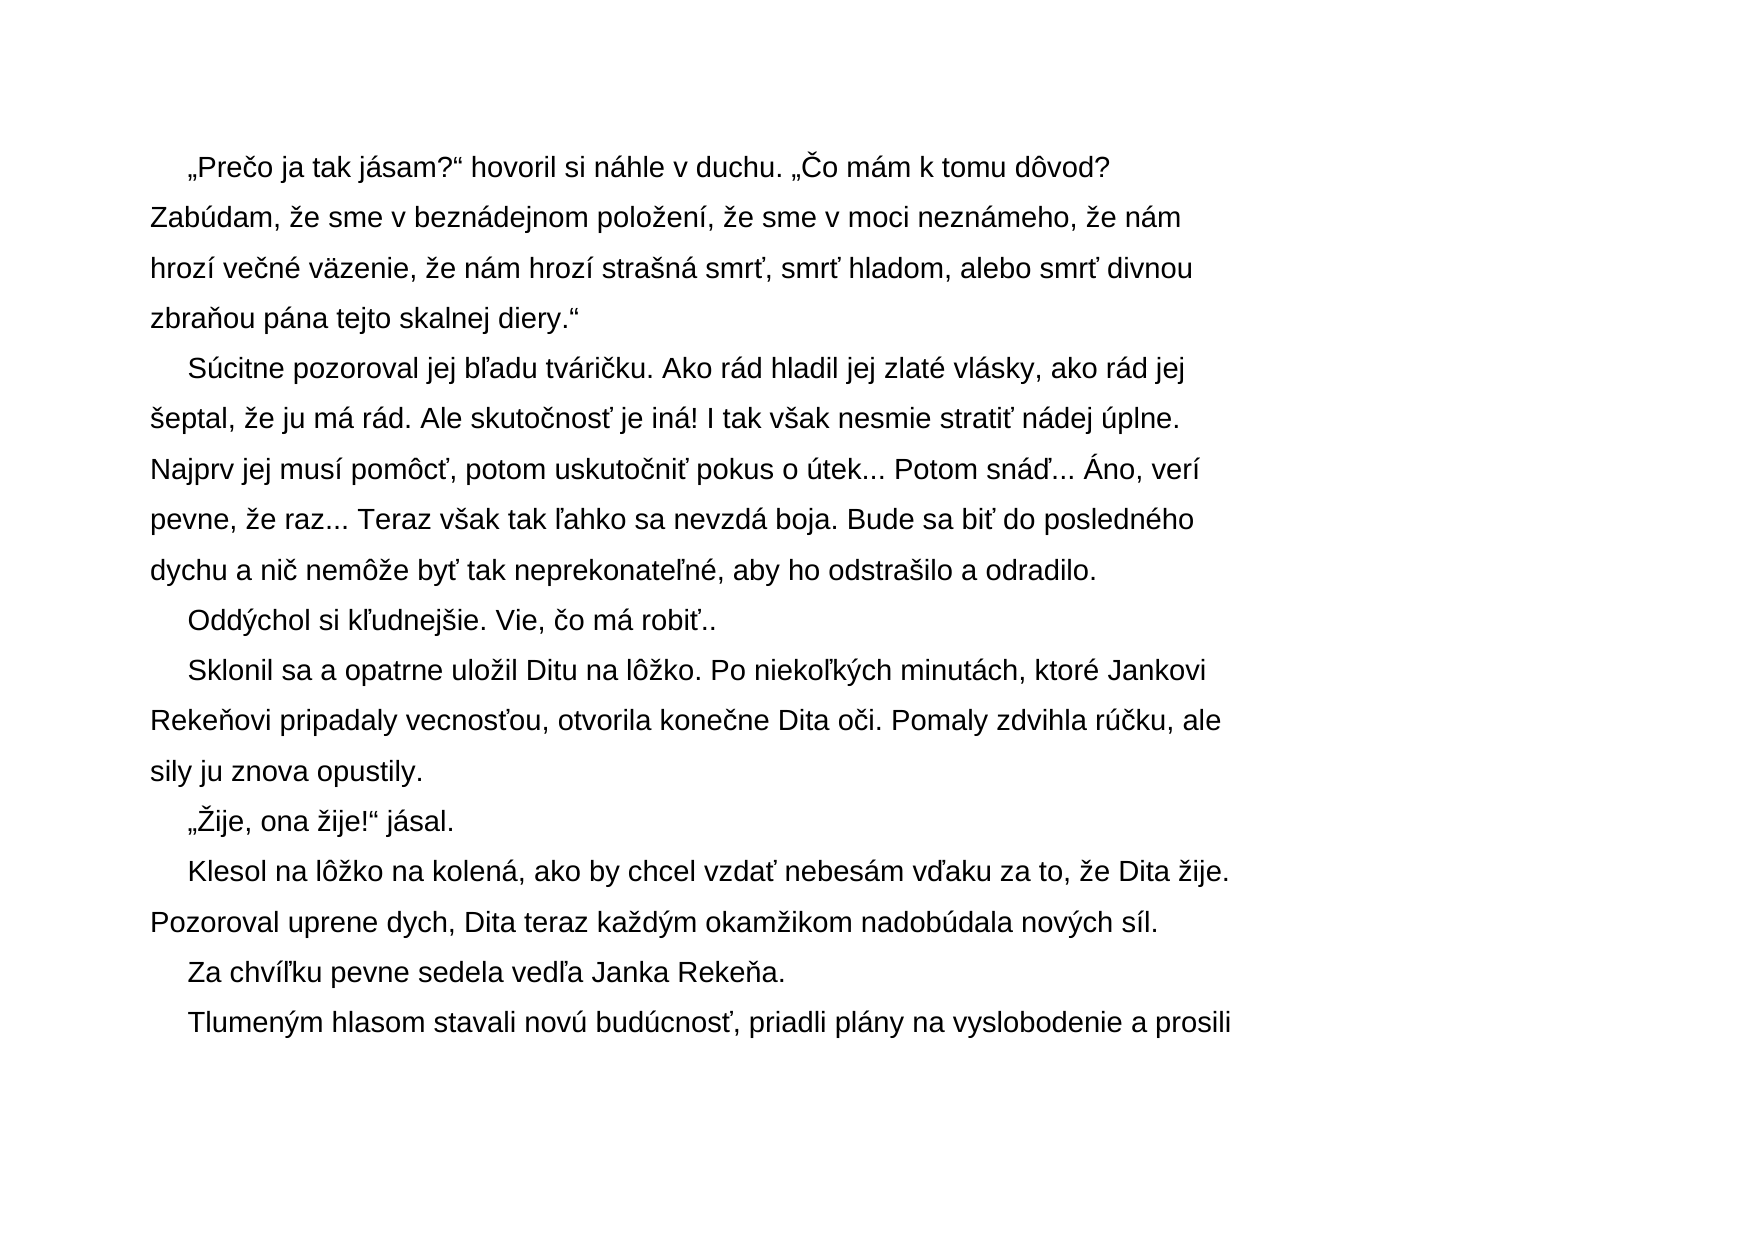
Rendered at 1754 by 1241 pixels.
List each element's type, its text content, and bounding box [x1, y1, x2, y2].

text Oddýchol si kľudnejšie. Vie, čo má robiť.. [150, 603, 1243, 636]
text Za chvíľku pevne sedela vedľa Janka Rekeňa. [150, 955, 1243, 988]
text Súcitne pozoroval jej bľadu tváričku. Ako rád hladil jej zlaté vlásky, ako rád jej šeptal, že ju má rád. Ale skutočnosť je iná! I tak však nesmie stratiť nádej úplne. Najprv jej musí pomôcť, potom uskutočniť pokus o útek... Potom snáď... Áno, verí pevne, že raz... Teraz však tak ľahko sa nevzdá boja. Bude sa biť do posledného dychu a nič nemôže byť tak neprekonateľné, aby ho odstrašilo a odradilo. [150, 351, 1243, 586]
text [150, 1005, 1243, 1039]
text Sklonil sa a opatrne uložil Ditu na lôžko. Po niekoľkých minutách, ktoré Jankovi Rekeňovi pripadaly vecnosťou, otvorila konečne Dita oči. Pomaly zdvihla rúčku, ale sily ju znova opustily. [150, 653, 1243, 787]
text „Prečo ja tak jásam?“ hovoril si náhle v duchu. „Čo mám k tomu dôvod? Zabúdam, že sme v beznádejnom položení, že sme v moci neznámeho, že nám hrozí večné väzenie, že nám hrozí strašná smrť, smrť hladom, alebo smrť divnou zbraňou pána tejto skalnej diery.“ [150, 150, 1243, 334]
text Klesol na lôžko na kolená, ako by chcel vzdať nebesám vďaku za to, že Dita žije. Pozoroval uprene dych, Dita teraz každým okamžikom nadobúdala nových síl. [150, 854, 1243, 938]
text „Žije, ona žije!“ jásal. [150, 804, 1243, 838]
